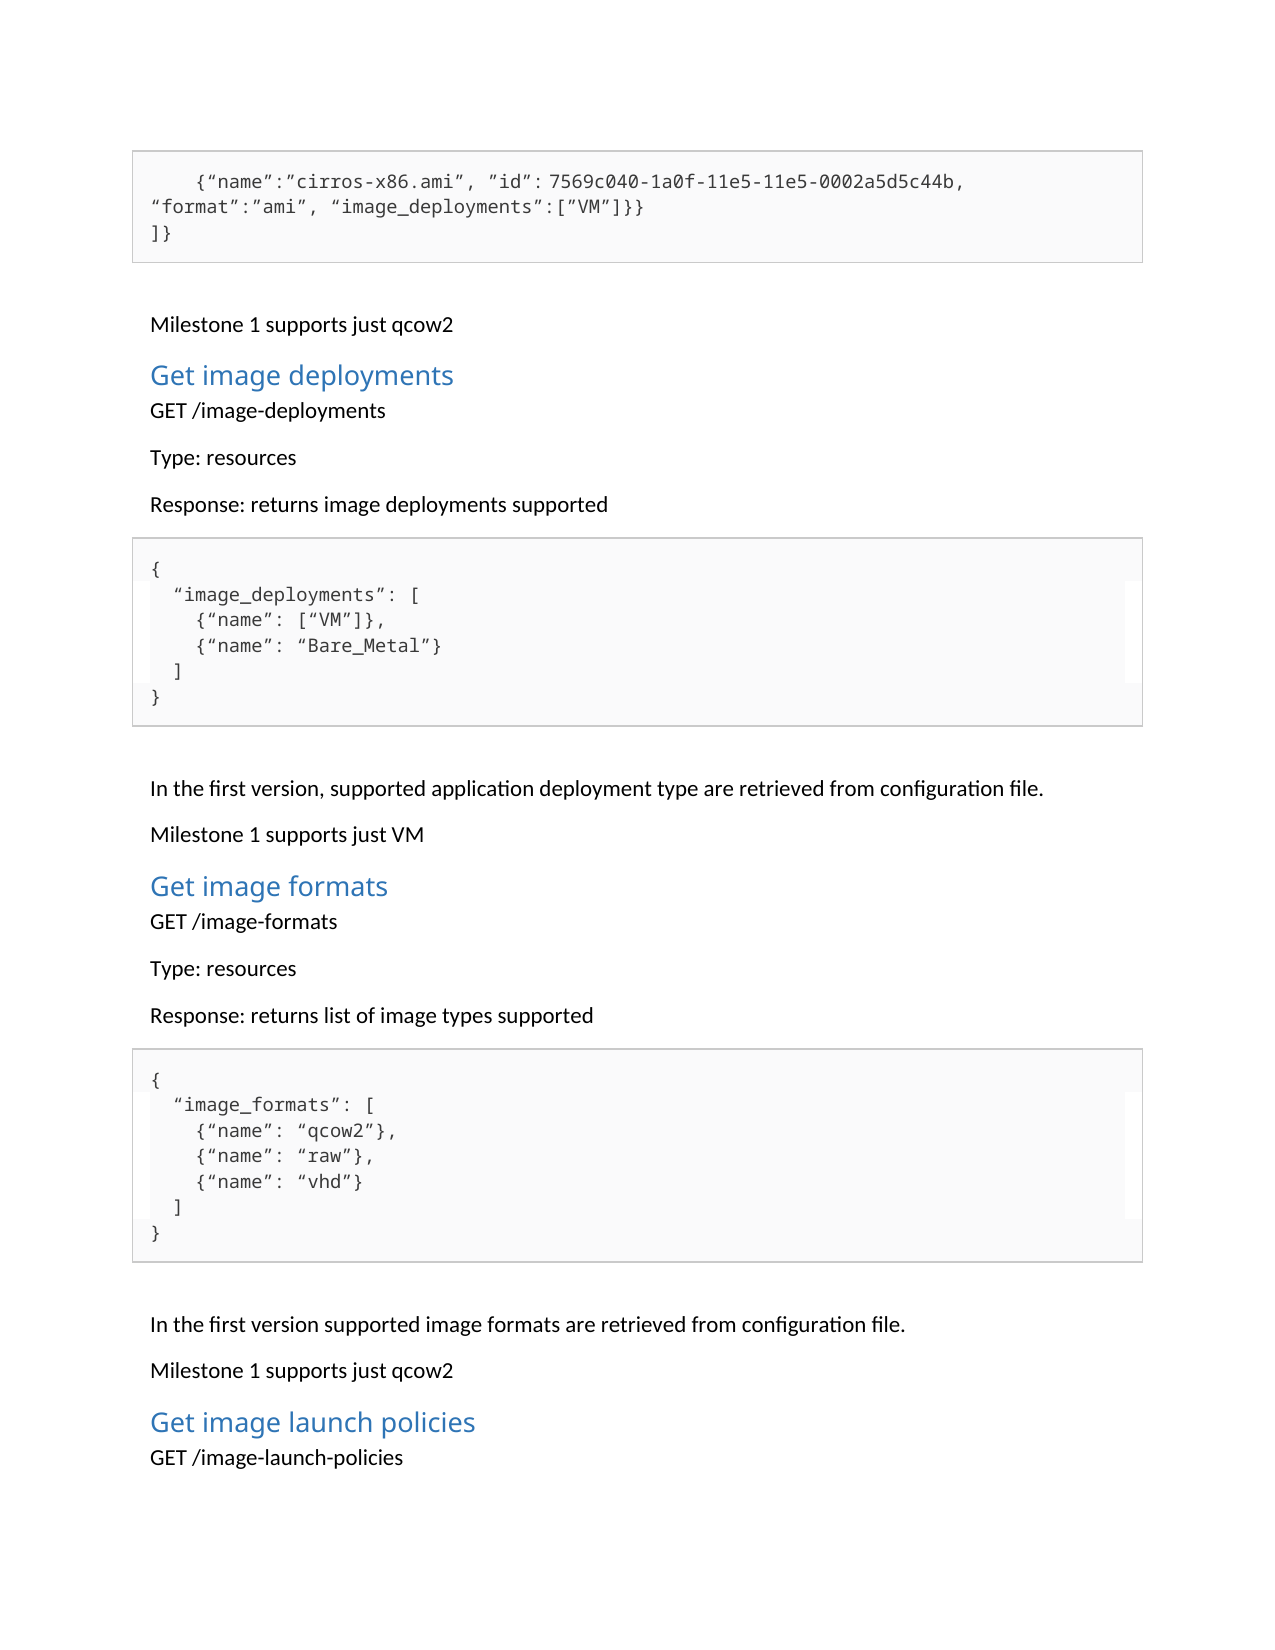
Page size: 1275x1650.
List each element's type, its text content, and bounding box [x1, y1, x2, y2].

text {“name”: “Bare_Metal”} [150, 632, 1125, 657]
text {“name”: “qcow2”}, [150, 1117, 1125, 1143]
text GET /image-formats [150, 907, 1125, 935]
text GET /image-deployments [150, 397, 1125, 424]
text { [133, 1050, 1142, 1092]
text Response: returns list of image types supported [150, 1001, 1125, 1029]
text { [133, 539, 1142, 581]
text In the first version supported image formats are retrieved from configuration file. [150, 1310, 1125, 1338]
text Type: resources [150, 954, 1125, 982]
text “image_formats”: [ [150, 1092, 1125, 1117]
subtitle Get image launch policies [150, 1403, 1125, 1440]
text {“name”: [“VM”]}, [150, 606, 1125, 632]
text Milestone 1 supports just qcow2 [150, 310, 1125, 338]
text Milestone 1 supports just qcow2 [150, 1357, 1125, 1385]
text Response: returns image deployments supported [150, 490, 1125, 518]
text GET /image-launch-policies [150, 1443, 1125, 1471]
text } [133, 665, 1142, 725]
text {“name”:”cirros-x86.ami”, ”id”: 7569c040-1a0f-11e5-11e5-0002a5d5c44b, “format”:”ami”, “image_deployments”:[”VM”]}} ]} [133, 152, 1142, 262]
text Type: resources [150, 443, 1125, 471]
text Milestone 1 supports just VM [150, 821, 1125, 848]
text } [133, 1201, 1142, 1261]
subtitle Get image formats [150, 867, 1125, 904]
text {“name”: “vhd”} [150, 1168, 1125, 1194]
text {“name”: “raw”}, [150, 1143, 1125, 1168]
text “image_deployments”: [ [150, 581, 1125, 606]
text In the first version, supported application deployment type are retrieved from configuration file. [150, 774, 1125, 802]
subtitle Get image deployments [150, 357, 1125, 394]
